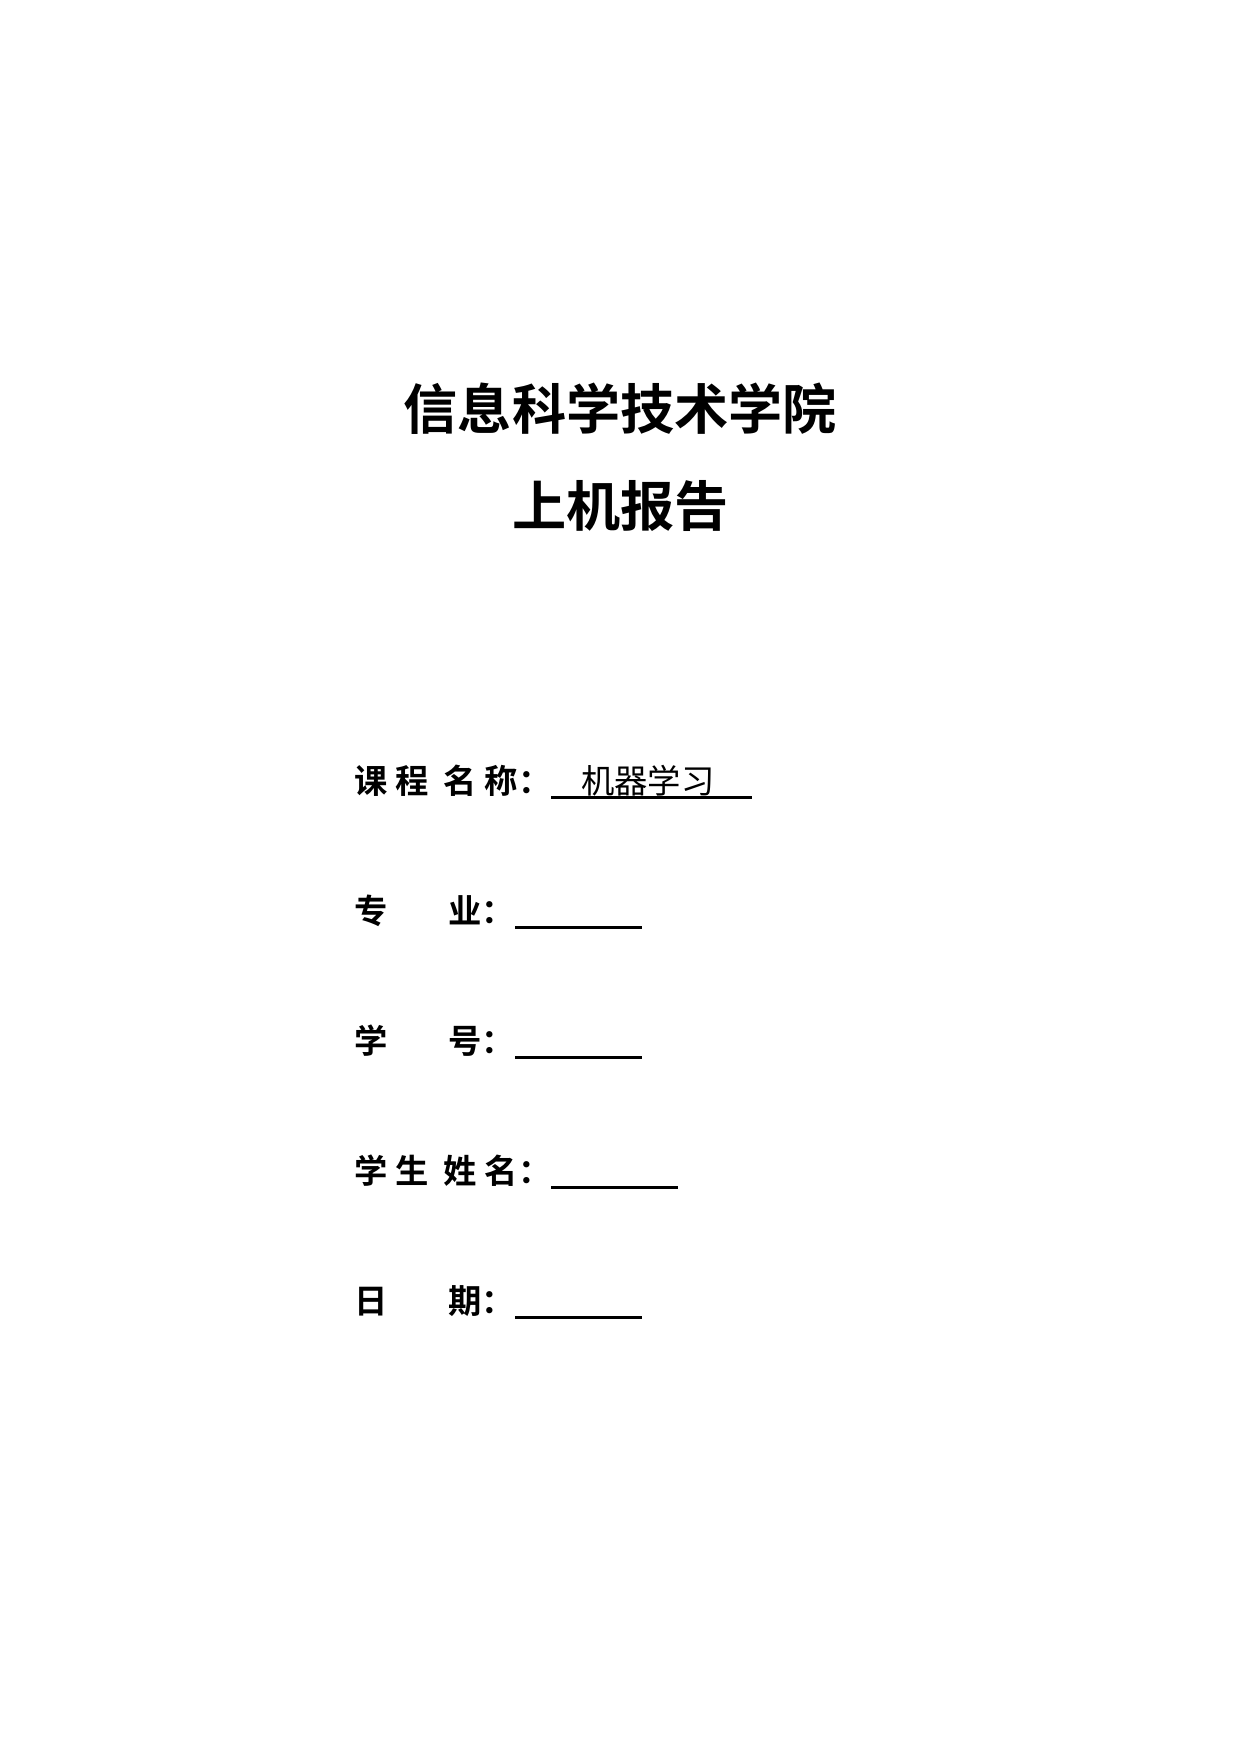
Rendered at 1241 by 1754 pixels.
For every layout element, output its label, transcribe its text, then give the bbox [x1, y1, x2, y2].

text 日 期： [187, 1267, 1053, 1332]
text 课 程 名 称： 机器学习 [187, 747, 1053, 812]
text 信息科学技术学院 [187, 357, 1053, 454]
text 专 业： [187, 877, 1053, 942]
text 学 生 姓 名： [187, 1137, 1053, 1202]
text 上机报告 [187, 454, 1053, 552]
text 学 号： [187, 1007, 1053, 1072]
